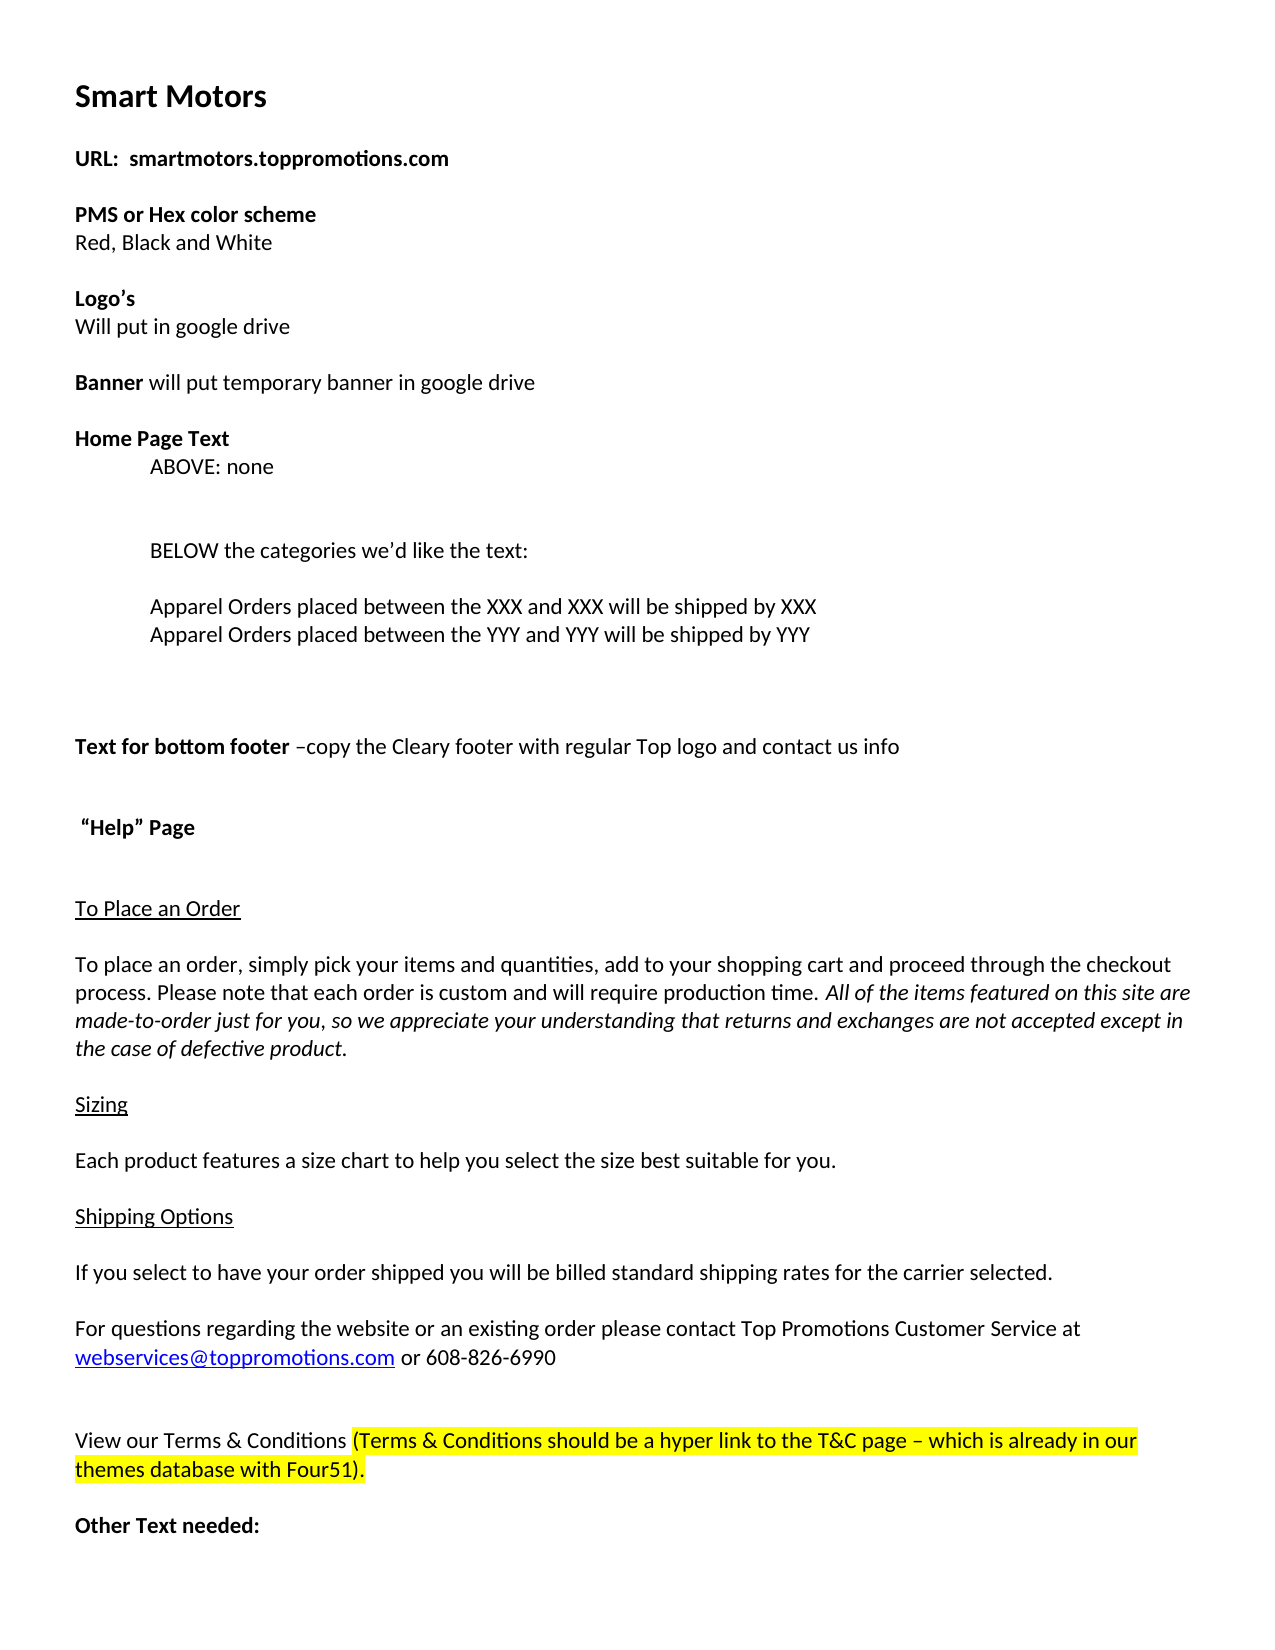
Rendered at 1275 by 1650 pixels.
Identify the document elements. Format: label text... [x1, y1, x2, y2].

text Apparel Orders placed between the XXX and XXX will be shipped by XXX [75, 592, 1200, 620]
text ABOVE: none [75, 452, 1200, 480]
text Home Page Text [75, 424, 1200, 452]
text Smart Motors [75, 75, 1200, 116]
text For questions regarding the website or an existing order please contact Top Promotions Customer Service at webservices@toppromotions.com or 608-826-6990 [75, 1314, 1200, 1371]
text Other Text needed: [75, 1511, 1200, 1539]
text Apparel Orders placed between the YYY and YYY will be shipped by YYY [75, 620, 1200, 648]
text URL: smartmotors.toppromotions.com [75, 144, 1200, 172]
text Shipping Options [75, 1202, 1200, 1231]
text To Place an Order [75, 894, 1200, 922]
text Sizing [75, 1090, 1200, 1118]
text Red, Black and White [75, 228, 1200, 256]
text Text for bottom footer –copy the Cleary footer with regular Top logo and contact us info [75, 732, 1200, 760]
text View our Terms & Conditions (Terms & Conditions should be a hyper link to the T&C page – which is already in our themes database with Four51). [365, 1427, 1200, 1483]
text Will put in google drive [75, 312, 1200, 340]
text To place an order, simply pick your items and quantities, add to your shopping cart and proceed through the checkout process. Please note that each order is custom and will require production time. All of the items featured on this site are made-to-order just for you, so we appreciate your understanding that returns and exchanges are not accepted except in the case of defective product. [75, 950, 1200, 1062]
text Each product features a size chart to help you select the size best suitable for you. [75, 1146, 1200, 1174]
text Banner will put temporary banner in google drive [75, 368, 1200, 396]
text Logo’s [75, 284, 1200, 312]
text If you select to have your order shipped you will be billed standard shipping rates for the carrier selected. [75, 1258, 1200, 1287]
text BELOW the categories we’d like the text: [75, 536, 1200, 564]
text PMS or Hex color scheme [75, 200, 1200, 228]
text “Help” Page [75, 813, 1200, 841]
